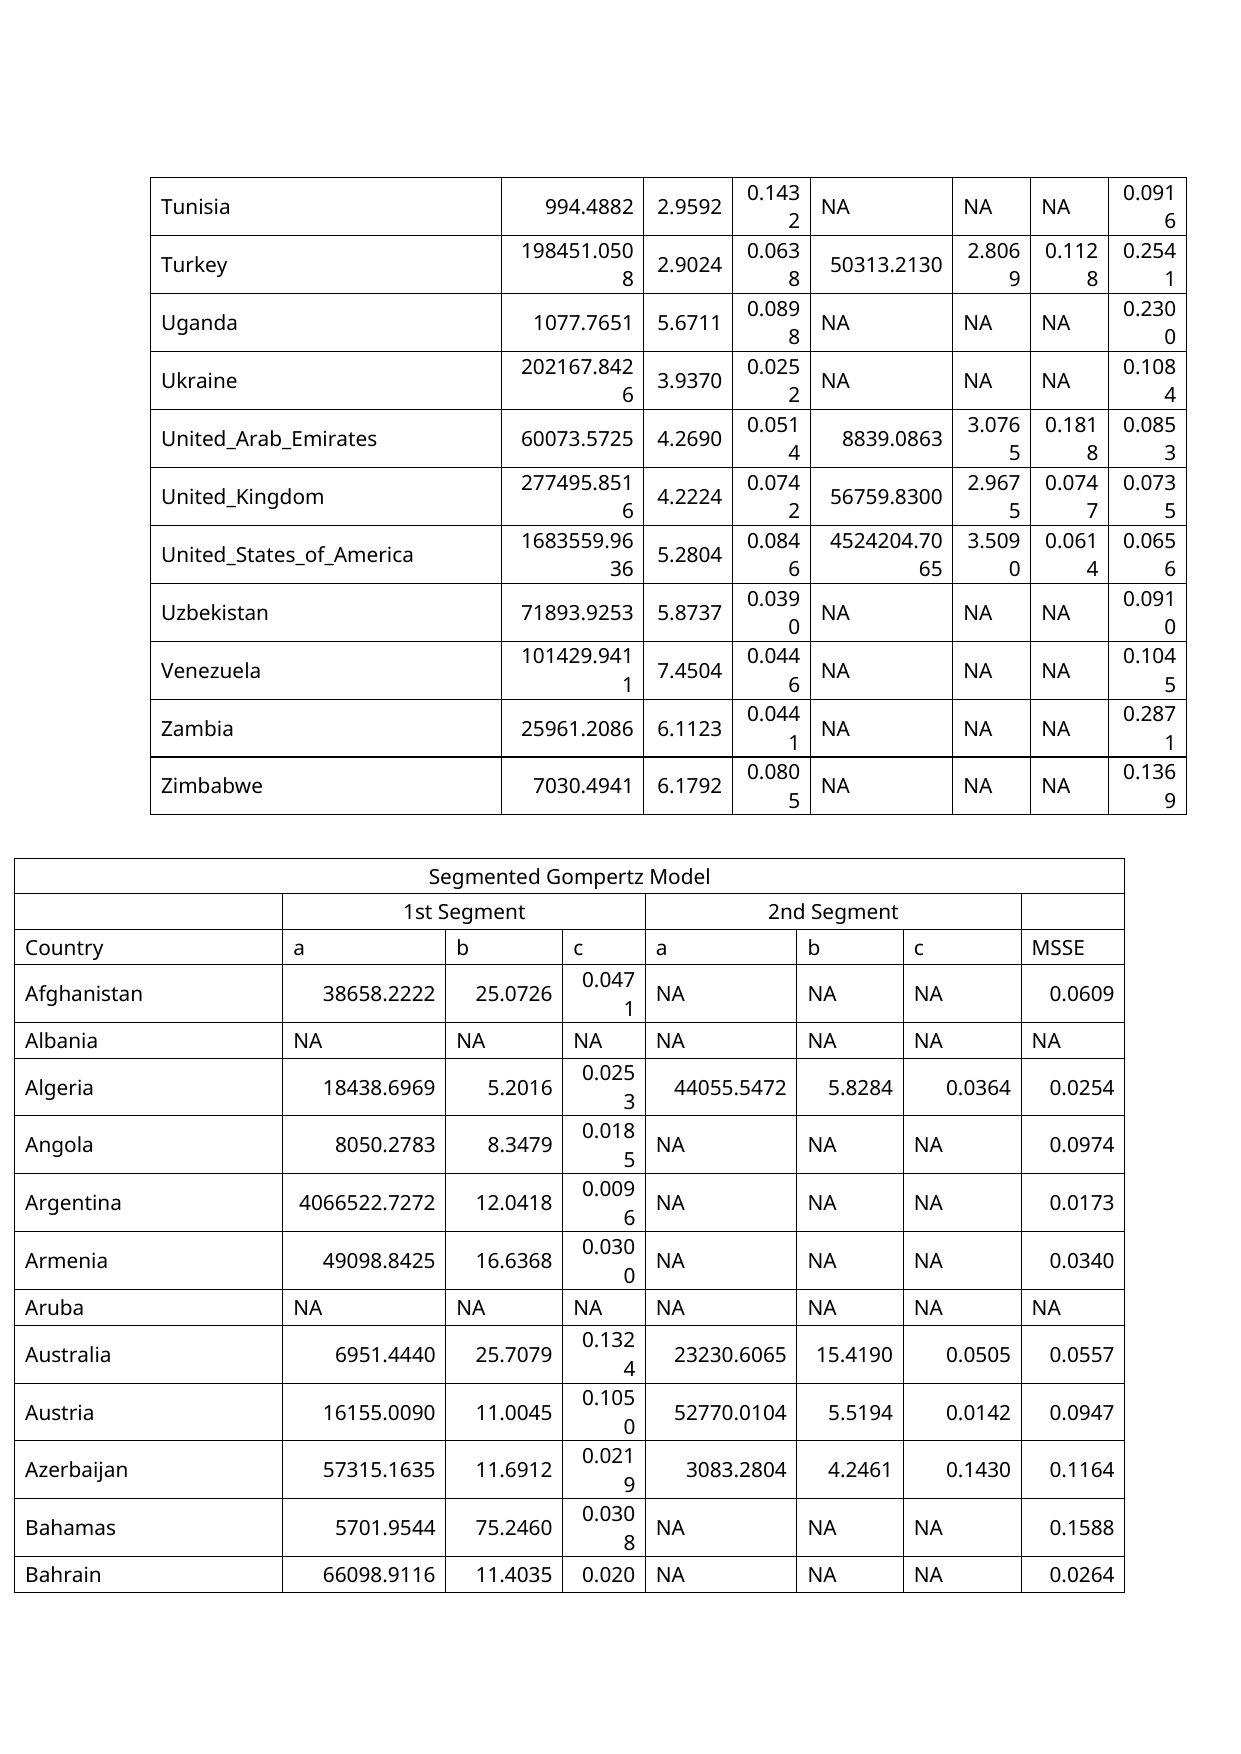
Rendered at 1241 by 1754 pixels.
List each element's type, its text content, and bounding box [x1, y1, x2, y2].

table_cell 0.0142 [904, 1384, 1021, 1440]
table_cell c [563, 930, 645, 964]
table_cell Zimbabwe [151, 758, 501, 814]
table_cell 0.1818 [1031, 410, 1108, 467]
table_cell 0.0471 [563, 965, 645, 1022]
table_cell 0.1128 [1031, 236, 1108, 293]
table_cell 4.2461 [797, 1441, 903, 1498]
table_cell NA [904, 1290, 1021, 1324]
table_cell 3.0765 [953, 410, 1030, 467]
table_cell 75.2460 [446, 1499, 562, 1556]
table_cell Bahrain [15, 1557, 282, 1592]
table_cell 7.4504 [644, 642, 732, 698]
table_cell 8050.2783 [283, 1116, 445, 1173]
table_cell 2.8069 [953, 236, 1030, 293]
table_cell Albania [15, 1023, 282, 1057]
table_cell 0.0910 [1109, 584, 1186, 641]
table_cell 0.0173 [1022, 1174, 1124, 1231]
table_cell NA [797, 1499, 903, 1556]
table_cell 0.1050 [563, 1384, 645, 1440]
table_cell NA [953, 700, 1030, 756]
table_cell 0.0614 [1031, 526, 1108, 583]
table_cell 0.0974 [1022, 1116, 1124, 1173]
table_cell 11.4035 [446, 1557, 562, 1592]
table_header Segmented Gompertz Model [15, 859, 1124, 893]
table_cell Algeria [15, 1059, 282, 1115]
table_cell 11.0045 [446, 1384, 562, 1440]
table_cell Austria [15, 1384, 282, 1440]
table_cell NA [797, 1174, 903, 1231]
table_cell United_States_of_America [151, 526, 501, 583]
table_cell 16155.0090 [283, 1384, 445, 1440]
table_cell a [646, 930, 796, 964]
table_cell NA [1031, 584, 1108, 641]
table_cell 0.0609 [1022, 965, 1124, 1022]
table_cell Venezuela [151, 642, 501, 698]
table_cell MSSE [1022, 930, 1124, 964]
table_cell 18438.6969 [283, 1059, 445, 1115]
table_cell NA [1031, 642, 1108, 698]
table_cell 101429.9411 [502, 642, 643, 698]
table_cell NA [904, 1232, 1021, 1289]
table_cell United_Arab_Emirates [151, 410, 501, 467]
table_cell 5.8284 [797, 1059, 903, 1115]
table_cell Tunisia [151, 178, 501, 235]
table_cell 4.2224 [644, 468, 732, 525]
table_cell 0.0219 [563, 1441, 645, 1498]
table_cell 0.0742 [733, 468, 810, 525]
table_cell NA [646, 1290, 796, 1324]
table_cell NA [797, 965, 903, 1022]
table_cell NA [811, 758, 952, 814]
table_cell Angola [15, 1116, 282, 1173]
table_cell 60073.5725 [502, 410, 643, 467]
table_cell Australia [15, 1326, 282, 1382]
table_cell 5.2804 [644, 526, 732, 583]
table_cell 0.0446 [733, 642, 810, 698]
table_cell 0.0805 [733, 758, 810, 814]
table_cell NA [953, 178, 1030, 235]
table_cell 4524204.7065 [811, 526, 952, 583]
table_cell 44055.5472 [646, 1059, 796, 1115]
table_cell 0.0747 [1031, 468, 1108, 525]
table_cell 198451.0508 [502, 236, 643, 293]
table_cell 0.0364 [904, 1059, 1021, 1115]
table_cell NA [646, 1557, 796, 1592]
table_cell NA [904, 1557, 1021, 1592]
table_cell NA [904, 1116, 1021, 1173]
table_cell NA [811, 700, 952, 756]
table_cell NA [797, 1232, 903, 1289]
table_cell 0.0846 [733, 526, 810, 583]
table_cell 3083.2804 [646, 1441, 796, 1498]
table_cell Azerbaijan [15, 1441, 282, 1498]
table_cell 0.0557 [1022, 1326, 1124, 1382]
table_cell [15, 894, 282, 929]
table_cell NA [563, 1023, 645, 1057]
table_cell NA [904, 965, 1021, 1022]
table_cell c [904, 930, 1021, 964]
table_cell 15.4190 [797, 1326, 903, 1382]
table_cell 0.0853 [1109, 410, 1186, 467]
table_cell 16.6368 [446, 1232, 562, 1289]
table_cell 2nd Segment [646, 894, 1021, 929]
table_cell 0.0441 [733, 700, 810, 756]
table_cell Argentina [15, 1174, 282, 1231]
table_cell 49098.8425 [283, 1232, 445, 1289]
table_cell 8839.0863 [811, 410, 952, 467]
table_cell Bahamas [15, 1499, 282, 1556]
table_cell 0.0300 [563, 1232, 645, 1289]
table_cell 277495.8516 [502, 468, 643, 525]
table_cell 0.0947 [1022, 1384, 1124, 1440]
table_cell NA [646, 1232, 796, 1289]
table_cell 0.1084 [1109, 352, 1186, 409]
table_cell NA [953, 758, 1030, 814]
table_cell 38658.2222 [283, 965, 445, 1022]
table_cell 6.1123 [644, 700, 732, 756]
table_cell NA [953, 642, 1030, 698]
table_cell NA [646, 1116, 796, 1173]
table_cell 2.9675 [953, 468, 1030, 525]
table_cell 1683559.9636 [502, 526, 643, 583]
table_cell NA [1031, 352, 1108, 409]
table_cell 57315.1635 [283, 1441, 445, 1498]
table_cell 7030.4941 [502, 758, 643, 814]
table_cell 0.0253 [563, 1059, 645, 1115]
table_cell Country [15, 930, 282, 964]
table_cell 0.0308 [563, 1499, 645, 1556]
table_cell 1st Segment [283, 894, 645, 929]
table_cell NA [904, 1499, 1021, 1556]
table_cell NA [563, 1290, 645, 1324]
table_cell NA [953, 294, 1030, 351]
table_cell NA [904, 1174, 1021, 1231]
table_cell NA [797, 1023, 903, 1057]
table_cell NA [811, 642, 952, 698]
table_cell NA [904, 1023, 1021, 1057]
table_cell NA [811, 294, 952, 351]
table_cell 0.1430 [904, 1441, 1021, 1498]
table_cell NA [283, 1290, 445, 1324]
table_cell 0.0340 [1022, 1232, 1124, 1289]
table_cell 25.7079 [446, 1326, 562, 1382]
table_cell 4066522.7272 [283, 1174, 445, 1231]
table_cell 3.9370 [644, 352, 732, 409]
table_cell b [446, 930, 562, 964]
table_cell 0.0656 [1109, 526, 1186, 583]
table_cell 0.0898 [733, 294, 810, 351]
table_cell NA [283, 1023, 445, 1057]
table_cell NA [646, 965, 796, 1022]
table_cell 6951.4440 [283, 1326, 445, 1382]
table_cell 0.0916 [1109, 178, 1186, 235]
table_cell NA [797, 1116, 903, 1173]
table_cell a [283, 930, 445, 964]
table_cell NA [1031, 700, 1108, 756]
table_cell [1022, 894, 1124, 929]
table_cell Zambia [151, 700, 501, 756]
table_cell NA [953, 352, 1030, 409]
table_cell 5.6711 [644, 294, 732, 351]
table_cell NA [446, 1023, 562, 1057]
table_cell b [797, 930, 903, 964]
table_cell 0.2541 [1109, 236, 1186, 293]
table_cell Afghanistan [15, 965, 282, 1022]
table_cell NA [646, 1174, 796, 1231]
table_cell 0.1369 [1109, 758, 1186, 814]
table_cell 25.0726 [446, 965, 562, 1022]
table_cell 2.9024 [644, 236, 732, 293]
table_cell 0.0264 [1022, 1557, 1124, 1592]
table_cell 0.0735 [1109, 468, 1186, 525]
table_cell 52770.0104 [646, 1384, 796, 1440]
table_cell 0.0207 [563, 1557, 645, 1592]
table_cell 5.8737 [644, 584, 732, 641]
table_cell NA [811, 584, 952, 641]
table_cell Ukraine [151, 352, 501, 409]
table_cell NA [797, 1557, 903, 1592]
table_cell 23230.6065 [646, 1326, 796, 1382]
table_cell 5701.9544 [283, 1499, 445, 1556]
table_cell 5.2016 [446, 1059, 562, 1115]
table_cell NA [811, 178, 952, 235]
table_cell 56759.8300 [811, 468, 952, 525]
table_cell 0.0505 [904, 1326, 1021, 1382]
table_cell 994.4882 [502, 178, 643, 235]
table_cell 2.9592 [644, 178, 732, 235]
table_cell 12.0418 [446, 1174, 562, 1231]
table_cell 4.2690 [644, 410, 732, 467]
table_cell 0.1432 [733, 178, 810, 235]
table_cell 0.0390 [733, 584, 810, 641]
table_cell NA [953, 584, 1030, 641]
table_cell NA [811, 352, 952, 409]
table_cell 0.1045 [1109, 642, 1186, 698]
table_cell Uzbekistan [151, 584, 501, 641]
table_cell 71893.9253 [502, 584, 643, 641]
table_cell 0.2871 [1109, 700, 1186, 756]
table_cell 202167.8426 [502, 352, 643, 409]
table_cell 5.5194 [797, 1384, 903, 1440]
table_cell NA [646, 1499, 796, 1556]
table_cell NA [1031, 178, 1108, 235]
table_cell 0.1324 [563, 1326, 645, 1382]
table_cell 0.1164 [1022, 1441, 1124, 1498]
table_cell 0.0185 [563, 1116, 645, 1173]
table_cell NA [1031, 294, 1108, 351]
table_cell NA [1022, 1290, 1124, 1324]
table_cell Armenia [15, 1232, 282, 1289]
table_cell 6.1792 [644, 758, 732, 814]
table_cell 0.1588 [1022, 1499, 1124, 1556]
table_cell 0.0096 [563, 1174, 645, 1231]
table_cell 66098.9116 [283, 1557, 445, 1592]
table_cell Turkey [151, 236, 501, 293]
table_cell 0.0252 [733, 352, 810, 409]
table_cell 50313.2130 [811, 236, 952, 293]
table_cell Uganda [151, 294, 501, 351]
table_cell 8.3479 [446, 1116, 562, 1173]
table_cell 1077.7651 [502, 294, 643, 351]
table_cell United_Kingdom [151, 468, 501, 525]
table_cell 3.5090 [953, 526, 1030, 583]
table_cell 0.0514 [733, 410, 810, 467]
table_cell NA [446, 1290, 562, 1324]
table_cell 0.0638 [733, 236, 810, 293]
table_cell 0.2300 [1109, 294, 1186, 351]
table_cell 11.6912 [446, 1441, 562, 1498]
table_cell NA [1022, 1023, 1124, 1057]
table_cell NA [1031, 758, 1108, 814]
table_cell 25961.2086 [502, 700, 643, 756]
table_cell NA [646, 1023, 796, 1057]
table_cell 0.0254 [1022, 1059, 1124, 1115]
table_cell Aruba [15, 1290, 282, 1324]
table_cell NA [797, 1290, 903, 1324]
